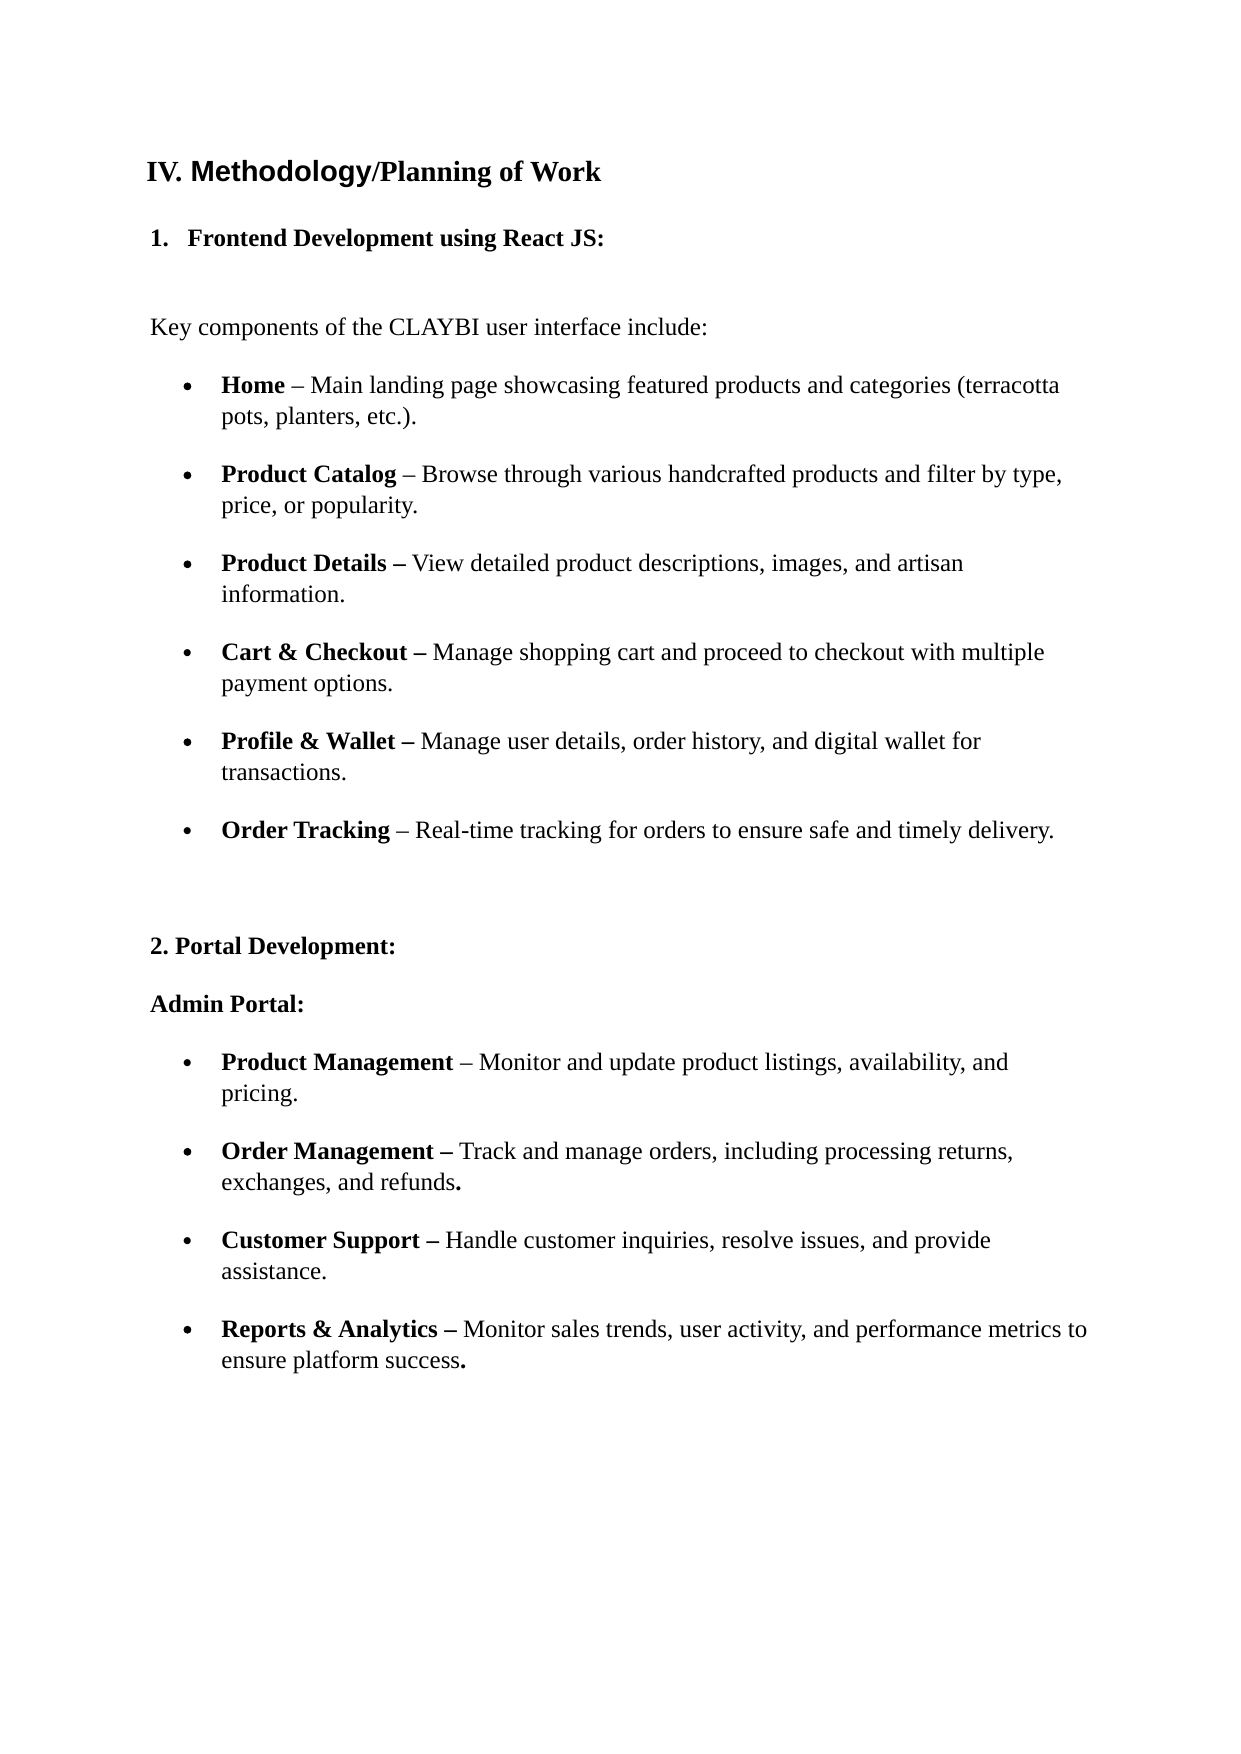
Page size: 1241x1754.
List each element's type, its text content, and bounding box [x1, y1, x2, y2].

list Product Details – View detailed product descriptions, images, and artisan information. [184, 548, 1090, 608]
subtitle IV. Methodology/Planning of Work [146, 154, 1090, 188]
list Cart & Checkout – Manage shopping cart and proceed to checkout with multiple payment options. [184, 637, 1090, 697]
list Profile & Wallet – Manage user details, order history, and digital wallet for transactions. [184, 726, 1090, 786]
text Key components of the CLAYBI user interface include: [150, 312, 1090, 341]
text 2. Portal Development: [150, 931, 1090, 960]
list Customer Support – Handle customer inquiries, resolve issues, and provide assistance. [184, 1225, 1090, 1284]
list Order Management – Track and manage orders, including processing returns, exchanges, and refunds. [184, 1136, 1090, 1196]
list Order Tracking – Real-time tracking for orders to ensure safe and timely delivery. [184, 815, 1090, 844]
list Product Management – Monitor and update product listings, availability, and pricing. [184, 1047, 1090, 1107]
list Home – Main landing page showcasing featured products and categories (terracotta pots, planters, etc.). [184, 370, 1090, 430]
list Frontend Development using React JS: [150, 223, 1090, 252]
list Reports & Analytics – Monitor sales trends, user activity, and performance metrics to ensure platform success. [184, 1314, 1090, 1373]
list Product Catalog – Browse through various handcrafted products and filter by type, price, or popularity. [184, 459, 1090, 519]
text Admin Portal: [150, 989, 1090, 1018]
